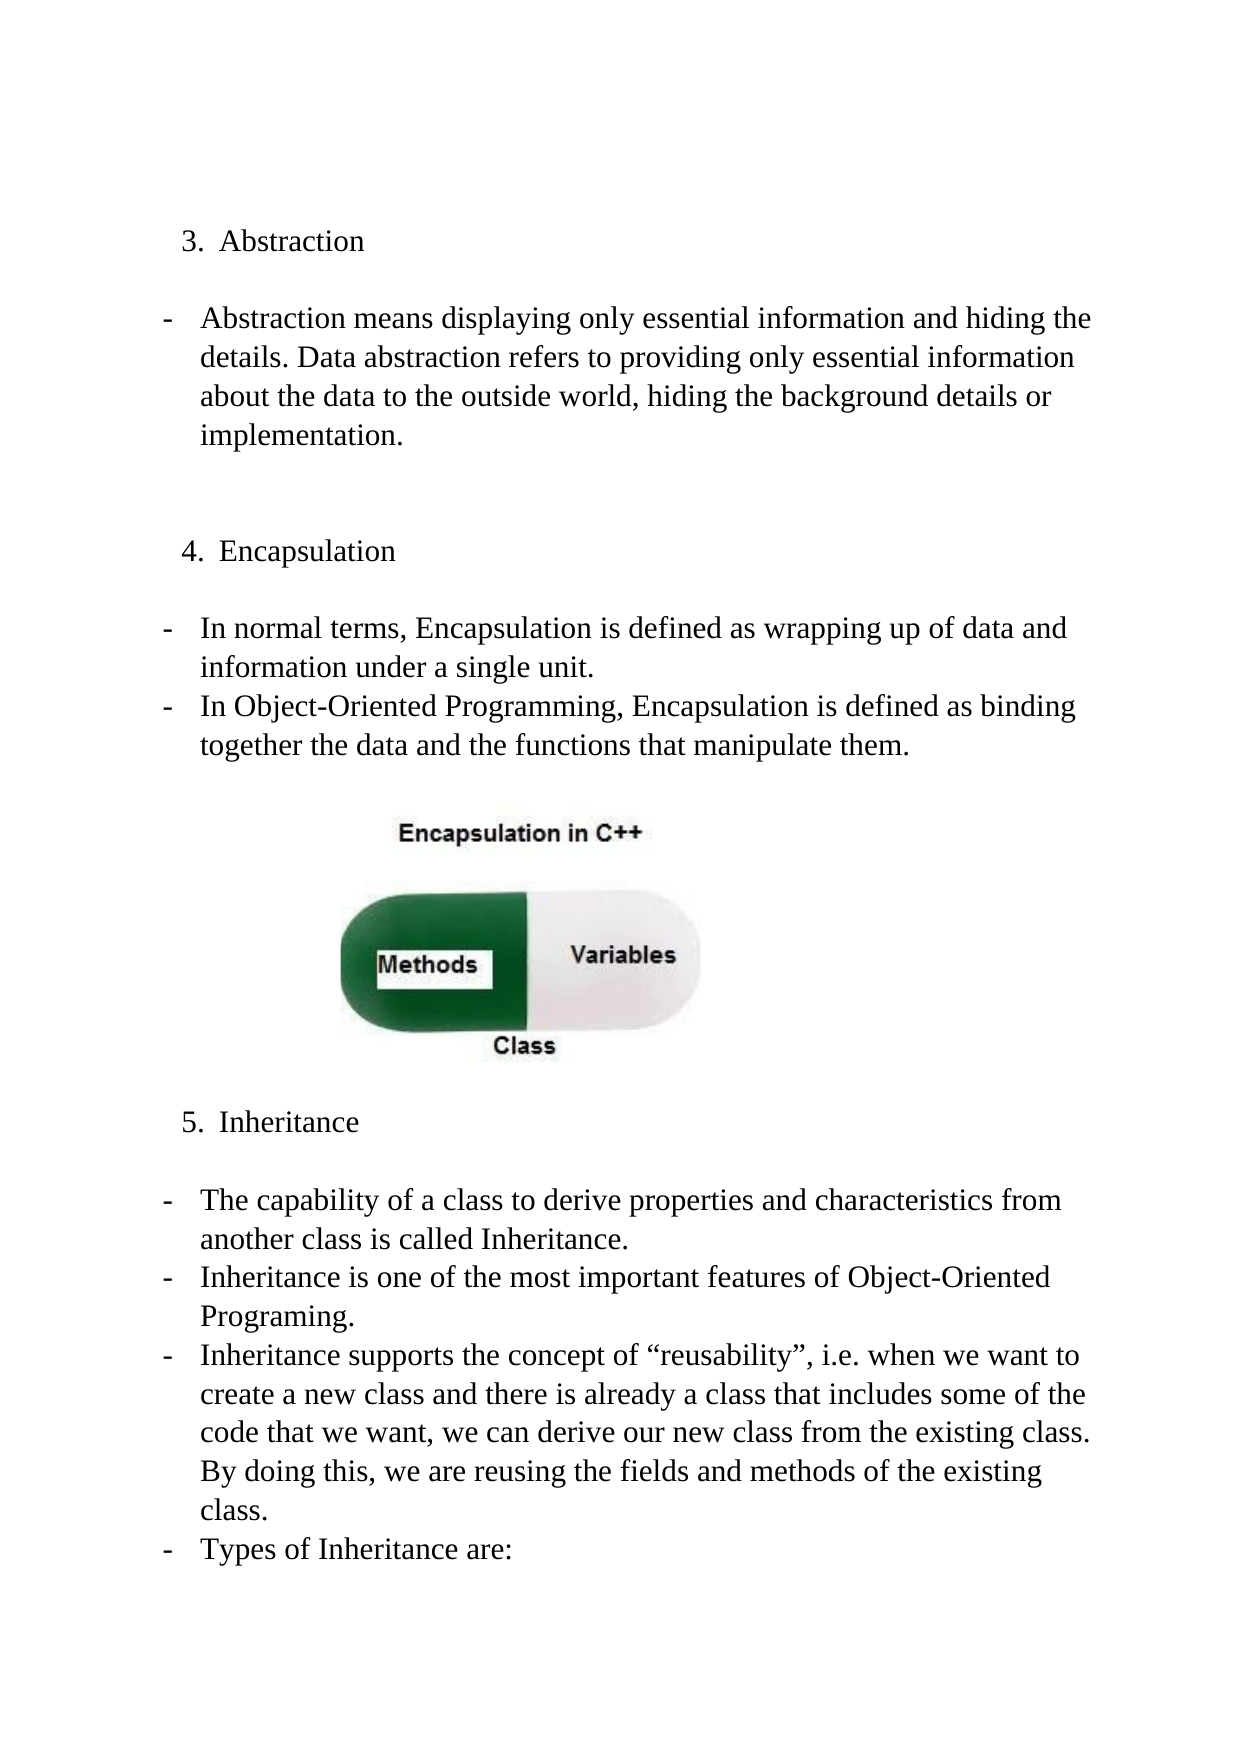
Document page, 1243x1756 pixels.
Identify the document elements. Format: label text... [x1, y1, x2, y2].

list Inheritance supports the concept of “reusability”, i.e. when we want to create a new class and there is already a class that includes some of the code that we want, we can derive our new class from the existing class. By doing this, we are reusing the fields and methods of the existing class. [162, 1336, 1109, 1527]
list Encapsulation [181, 532, 1109, 568]
list In Object-Oriented Programming, Encapsulation is defined as binding together the data and the functions that manipulate them. [162, 687, 1109, 762]
list Types of Inheritance are: [162, 1530, 1109, 1566]
list Inheritance [181, 1104, 1109, 1139]
list Inheritance is one of the most important features of Object-Oriented Programing. [162, 1259, 1109, 1333]
list In normal terms, Encapsulation is defined as wrapping up of data and information under a single unit. [162, 609, 1109, 684]
list The capability of a class to derive properties and characteristics from another class is called Inheritance. [162, 1181, 1109, 1256]
list Abstraction means displaying only essential information and hiding the details. Data abstraction refers to providing only essential information about the data to the outside world, hiding the background details or implementation. [162, 299, 1109, 452]
list Abstraction [181, 222, 1109, 258]
